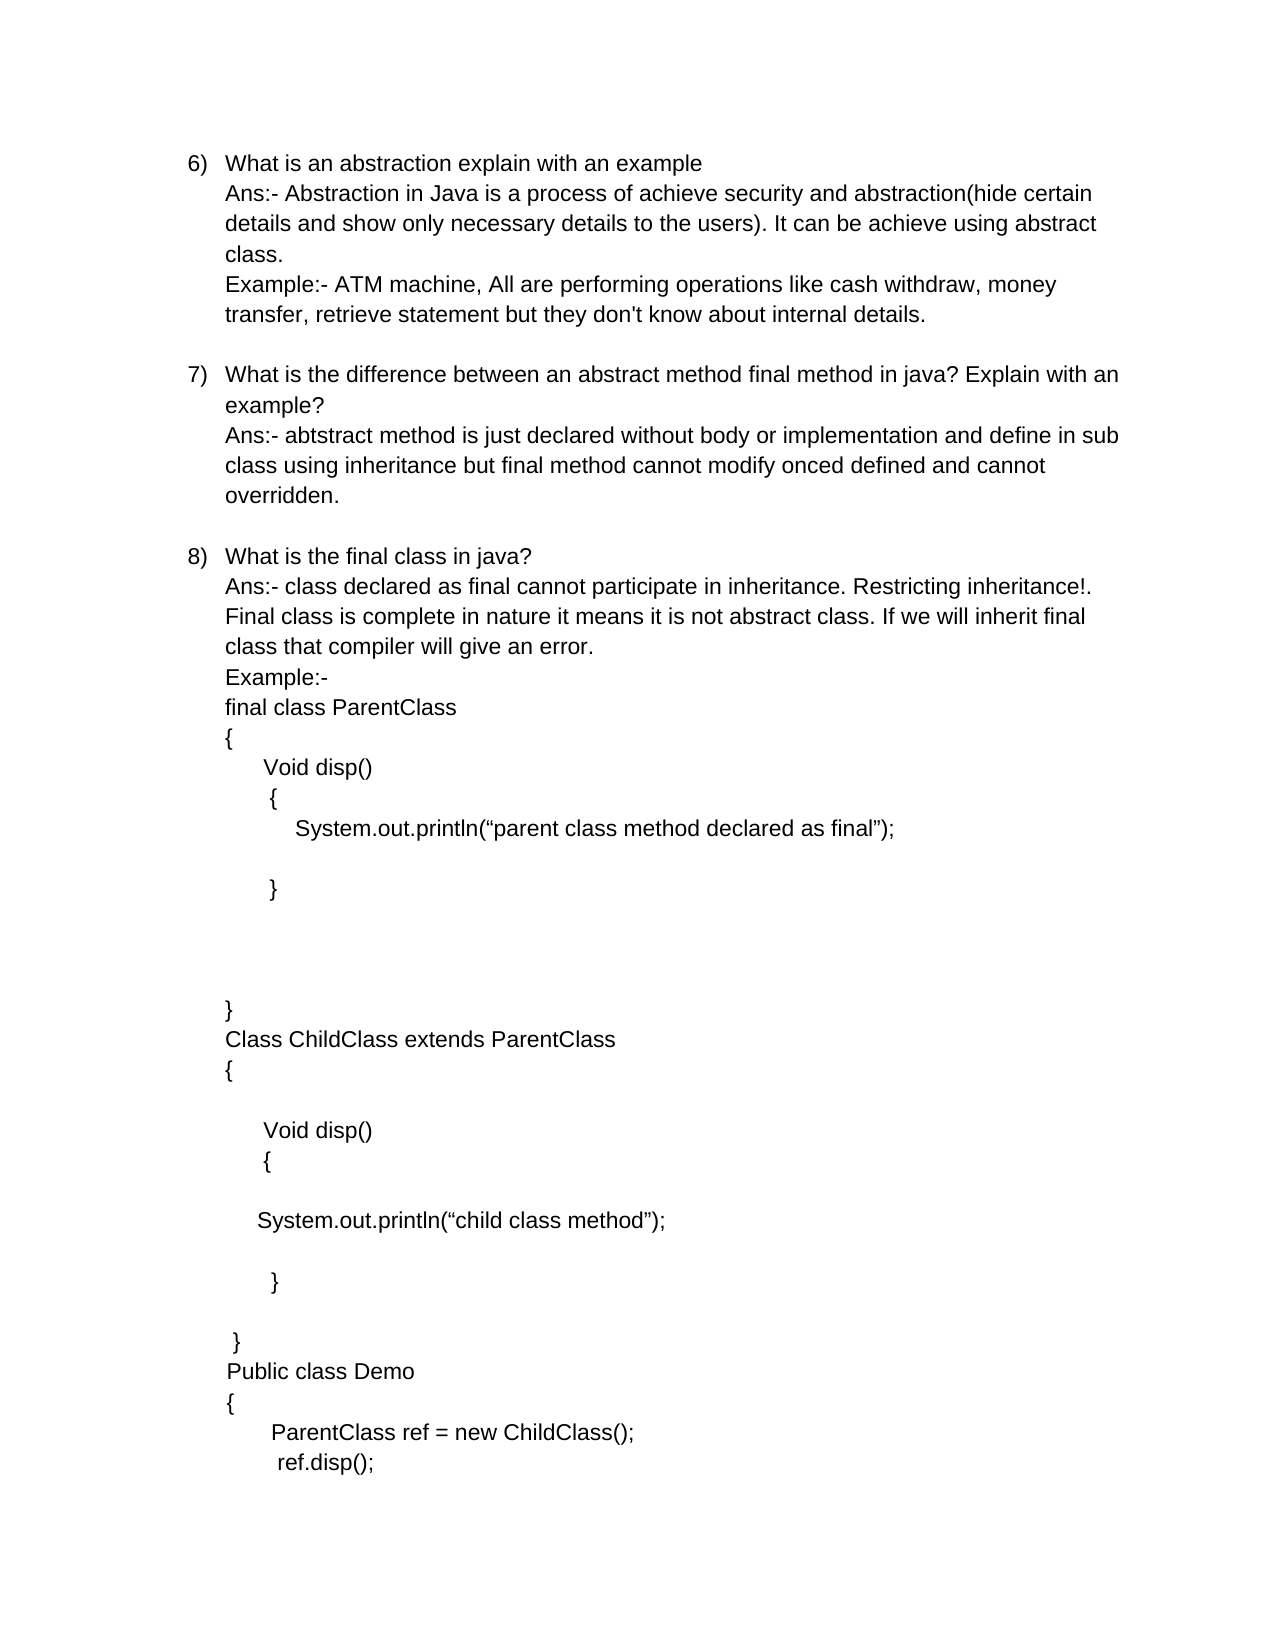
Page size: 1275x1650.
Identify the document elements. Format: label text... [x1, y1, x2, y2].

text Final class is complete in nature it means it is not abstract class. If we will inherit final class that compiler will give an error. [225, 603, 1125, 660]
text Class ChildClass extends ParentClass [225, 1026, 1125, 1052]
text final class ParentClass [225, 694, 1125, 720]
text ref.disp(); [150, 1449, 1125, 1475]
text System.out.println(“parent class method declared as final”); [225, 814, 1125, 841]
text { [225, 1056, 1125, 1083]
text } [150, 1268, 1125, 1294]
text { [150, 1388, 1125, 1415]
list What is the difference between an abstract method final method in java? Explain with an example? [187, 361, 1125, 418]
list What is an abstraction explain with an example [187, 150, 1125, 176]
text Ans:- abtstract method is just declared without body or implementation and define in sub class using inheritance but final method cannot modify onced defined and cannot overridden. [225, 422, 1125, 509]
text { [225, 1147, 1125, 1173]
text Ans:- class declared as final cannot participate in inheritance. Restricting inheritance!. [225, 573, 1125, 599]
text Ans:- Abstraction in Java is a process of achieve security and abstraction(hide certain details and show only necessary details to the users). It can be achieve using abstract class. [225, 180, 1125, 267]
text Example:- [225, 663, 1125, 690]
text { [225, 724, 1125, 750]
text ParentClass ref = new ChildClass(); [150, 1419, 1125, 1445]
list What is the final class in java? [187, 543, 1125, 569]
text System.out.println(“child class method”); [225, 1207, 1125, 1234]
text { [225, 784, 1125, 811]
text Public class Demo [150, 1358, 1125, 1385]
text } [150, 1328, 1125, 1354]
text Void disp() [225, 1117, 1125, 1143]
text Void disp() [225, 754, 1125, 781]
text } [225, 875, 1125, 901]
text } [225, 996, 1125, 1022]
text Example:- ATM machine, All are performing operations like cash withdraw, money transfer, retrieve statement but they don't know about internal details. [225, 271, 1125, 327]
